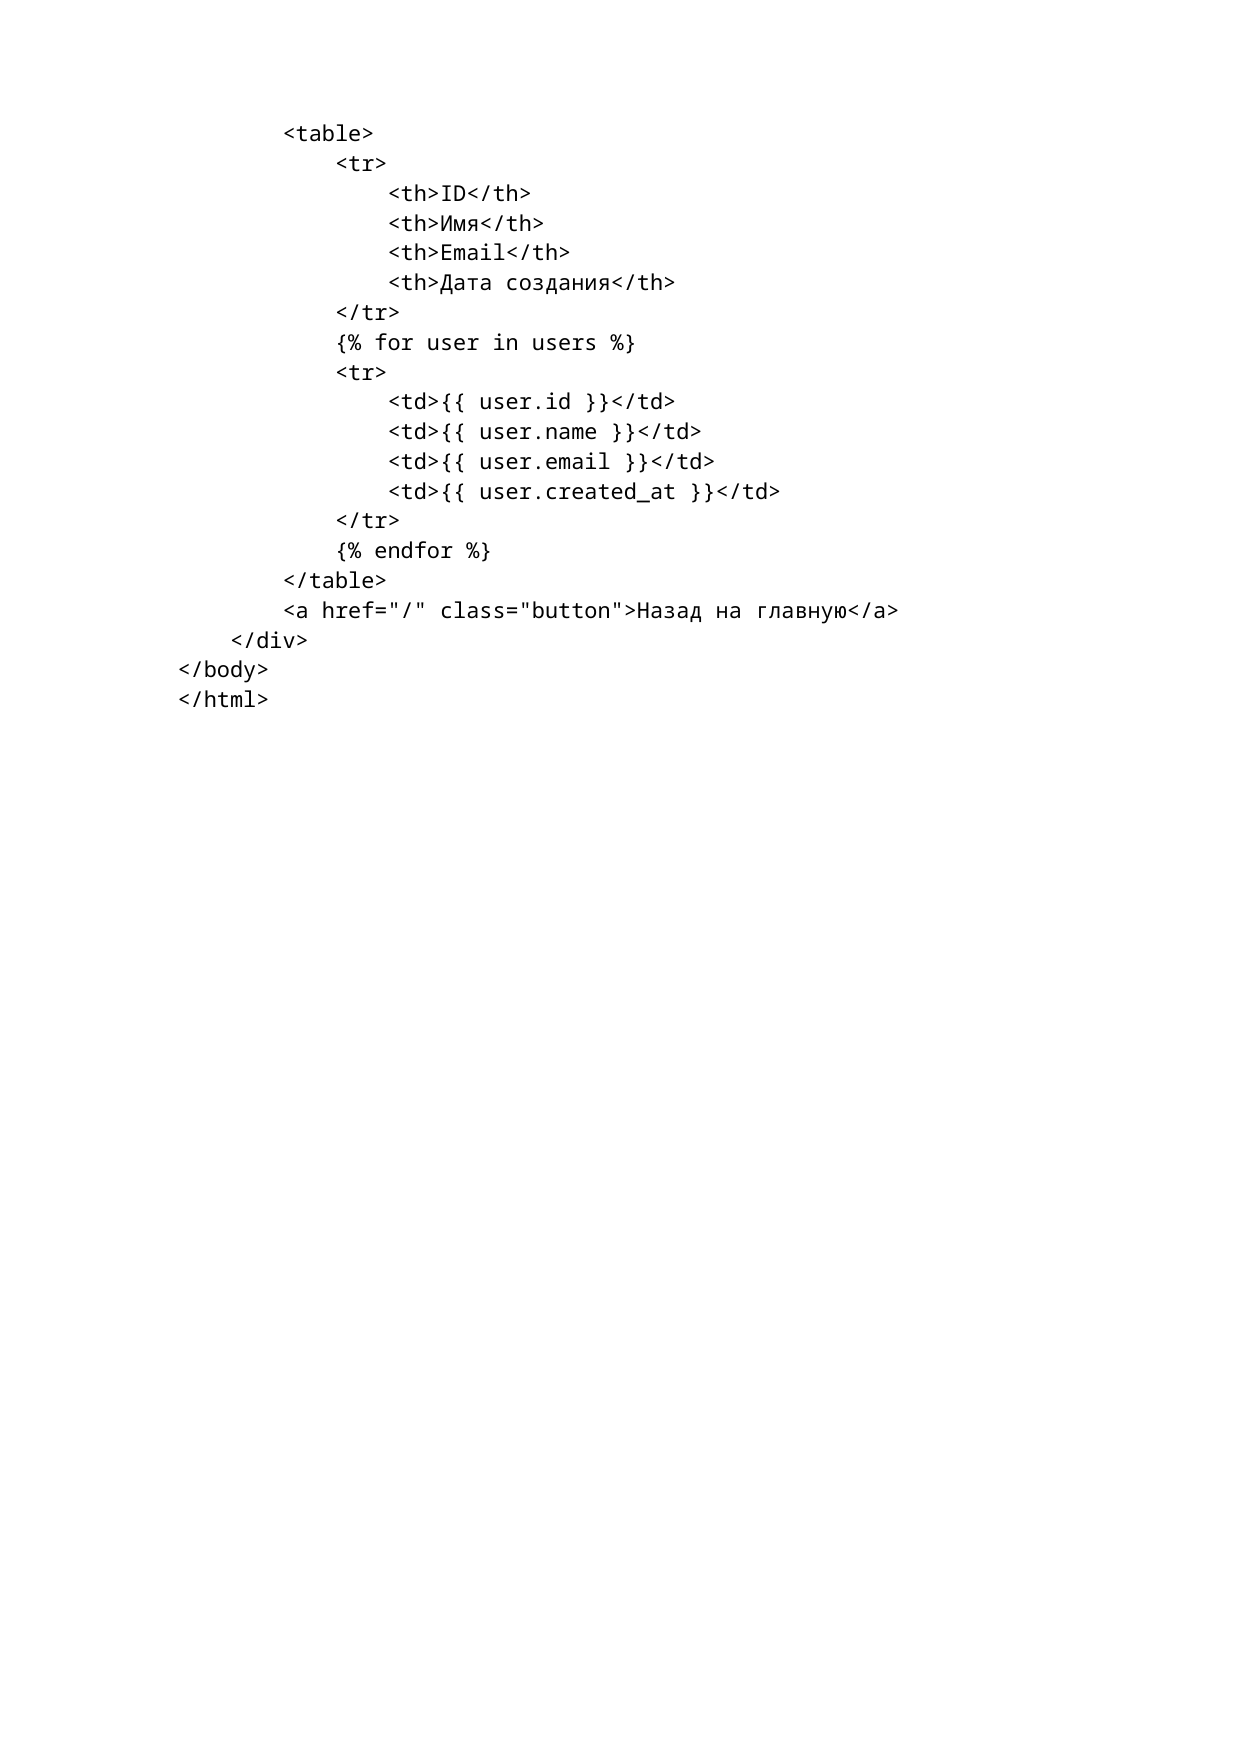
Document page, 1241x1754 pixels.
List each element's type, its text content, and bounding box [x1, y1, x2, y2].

text <th>Имя</th> [177, 207, 1152, 237]
text <td>{{ user.id }}</td> [177, 386, 1152, 416]
text </tr> [177, 505, 1152, 535]
text {% endfor %} [177, 535, 1152, 565]
text </table> [177, 565, 1152, 595]
text {% for user in users %} [177, 327, 1152, 356]
text <tr> [177, 148, 1152, 178]
text </tr> [177, 297, 1152, 327]
text <td>{{ user.email }}</td> [177, 446, 1152, 476]
text <th>Email</th> [177, 237, 1152, 267]
text <a href="/" class="button">Назад на главную</a> [177, 595, 1152, 624]
text <td>{{ user.created_at }}</td> [177, 476, 1152, 505]
text <table> [177, 118, 1152, 148]
text <th>ID</th> [177, 178, 1152, 207]
text </html> [177, 684, 1152, 714]
text <td>{{ user.name }}</td> [177, 416, 1152, 446]
text <tr> [177, 356, 1152, 386]
text </body> [177, 654, 1152, 684]
text </div> [177, 624, 1152, 654]
text <th>Дата создания</th> [177, 267, 1152, 297]
